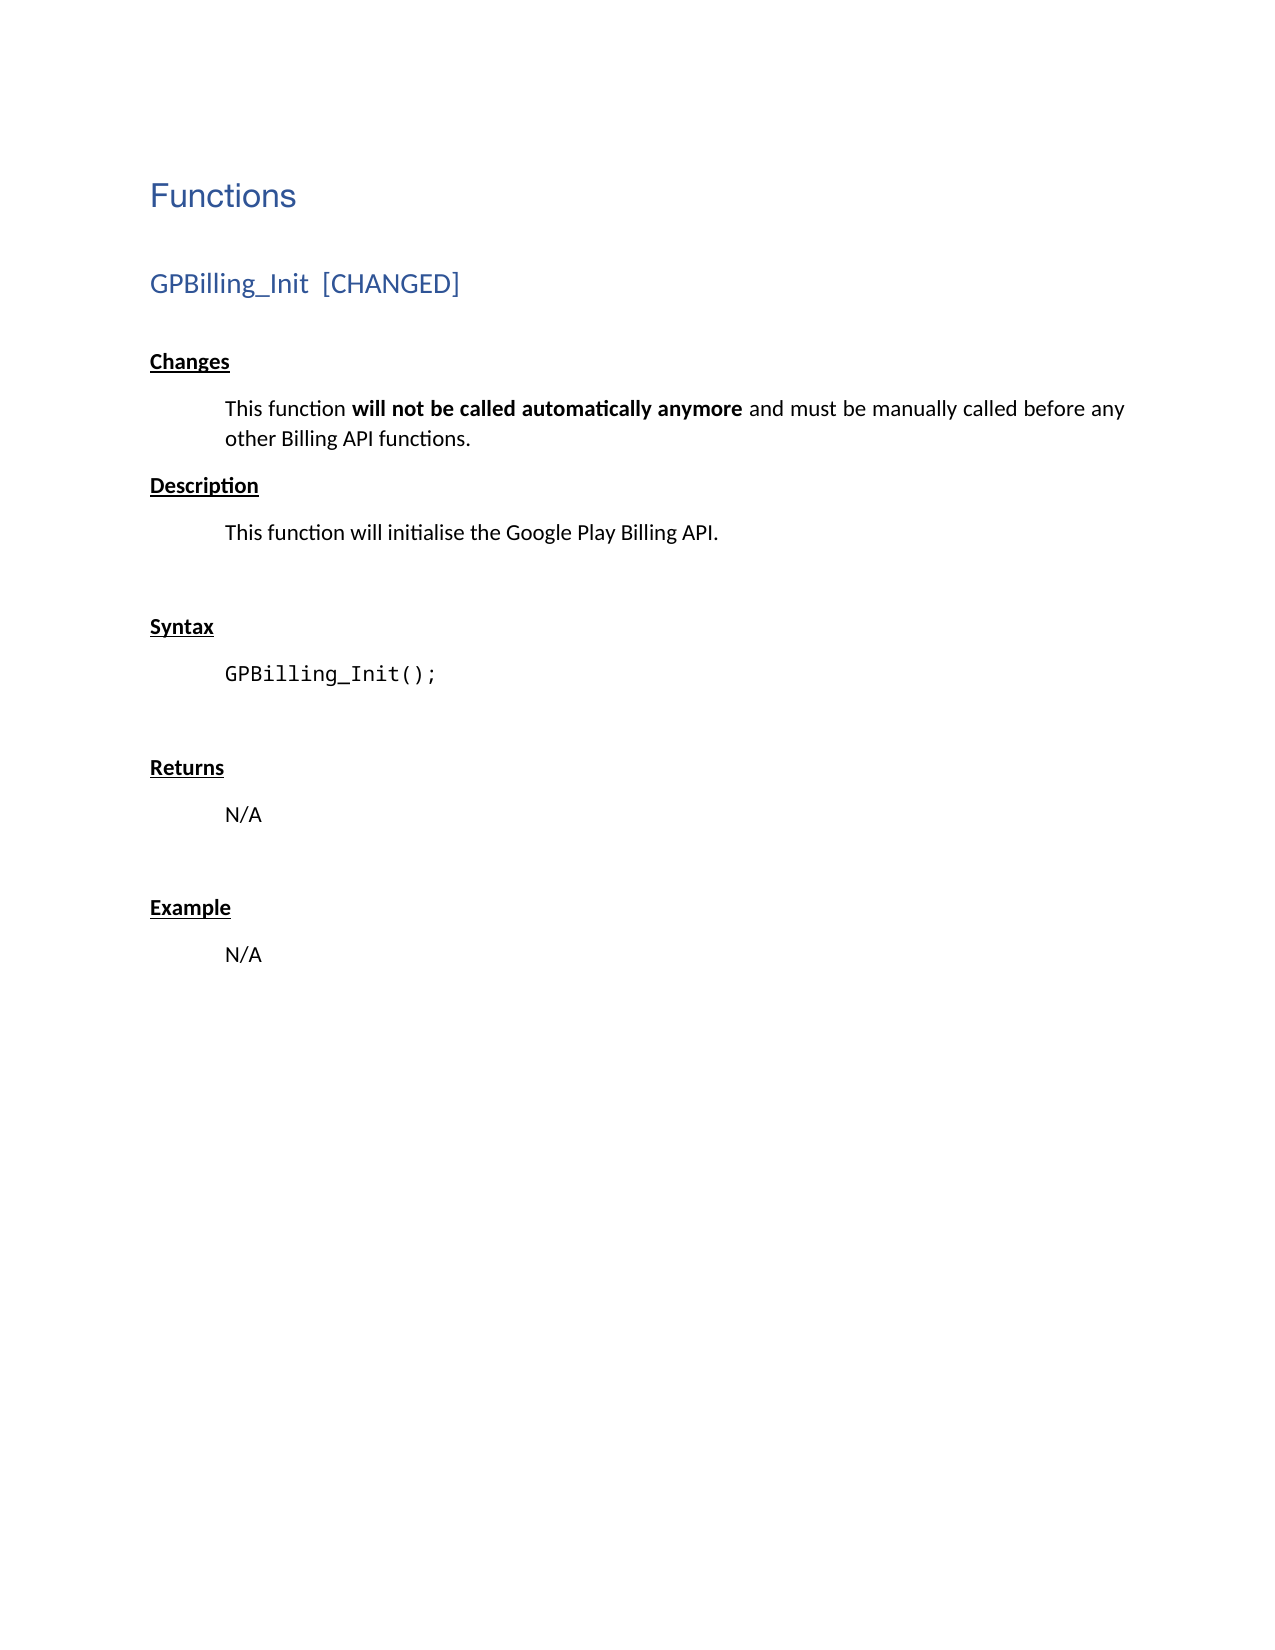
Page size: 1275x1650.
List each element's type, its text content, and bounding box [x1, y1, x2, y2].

subtitle Functions [150, 175, 1125, 217]
text Syntax [150, 612, 1125, 640]
text Changes [150, 347, 1125, 375]
text Description [150, 471, 1125, 499]
text Returns [150, 753, 1125, 781]
text N/A [150, 800, 1125, 828]
subtitle GPBilling_Init [CHANGED] [150, 265, 1125, 300]
text Example [150, 893, 1125, 922]
text This function will not be called automatically anymore and must be manually called before any other Billing API functions. [225, 394, 1125, 452]
text GPBilling_Init(); [225, 659, 1125, 687]
text N/A [225, 940, 1125, 968]
text This function will initialise the Google Play Billing API. [225, 518, 1125, 546]
